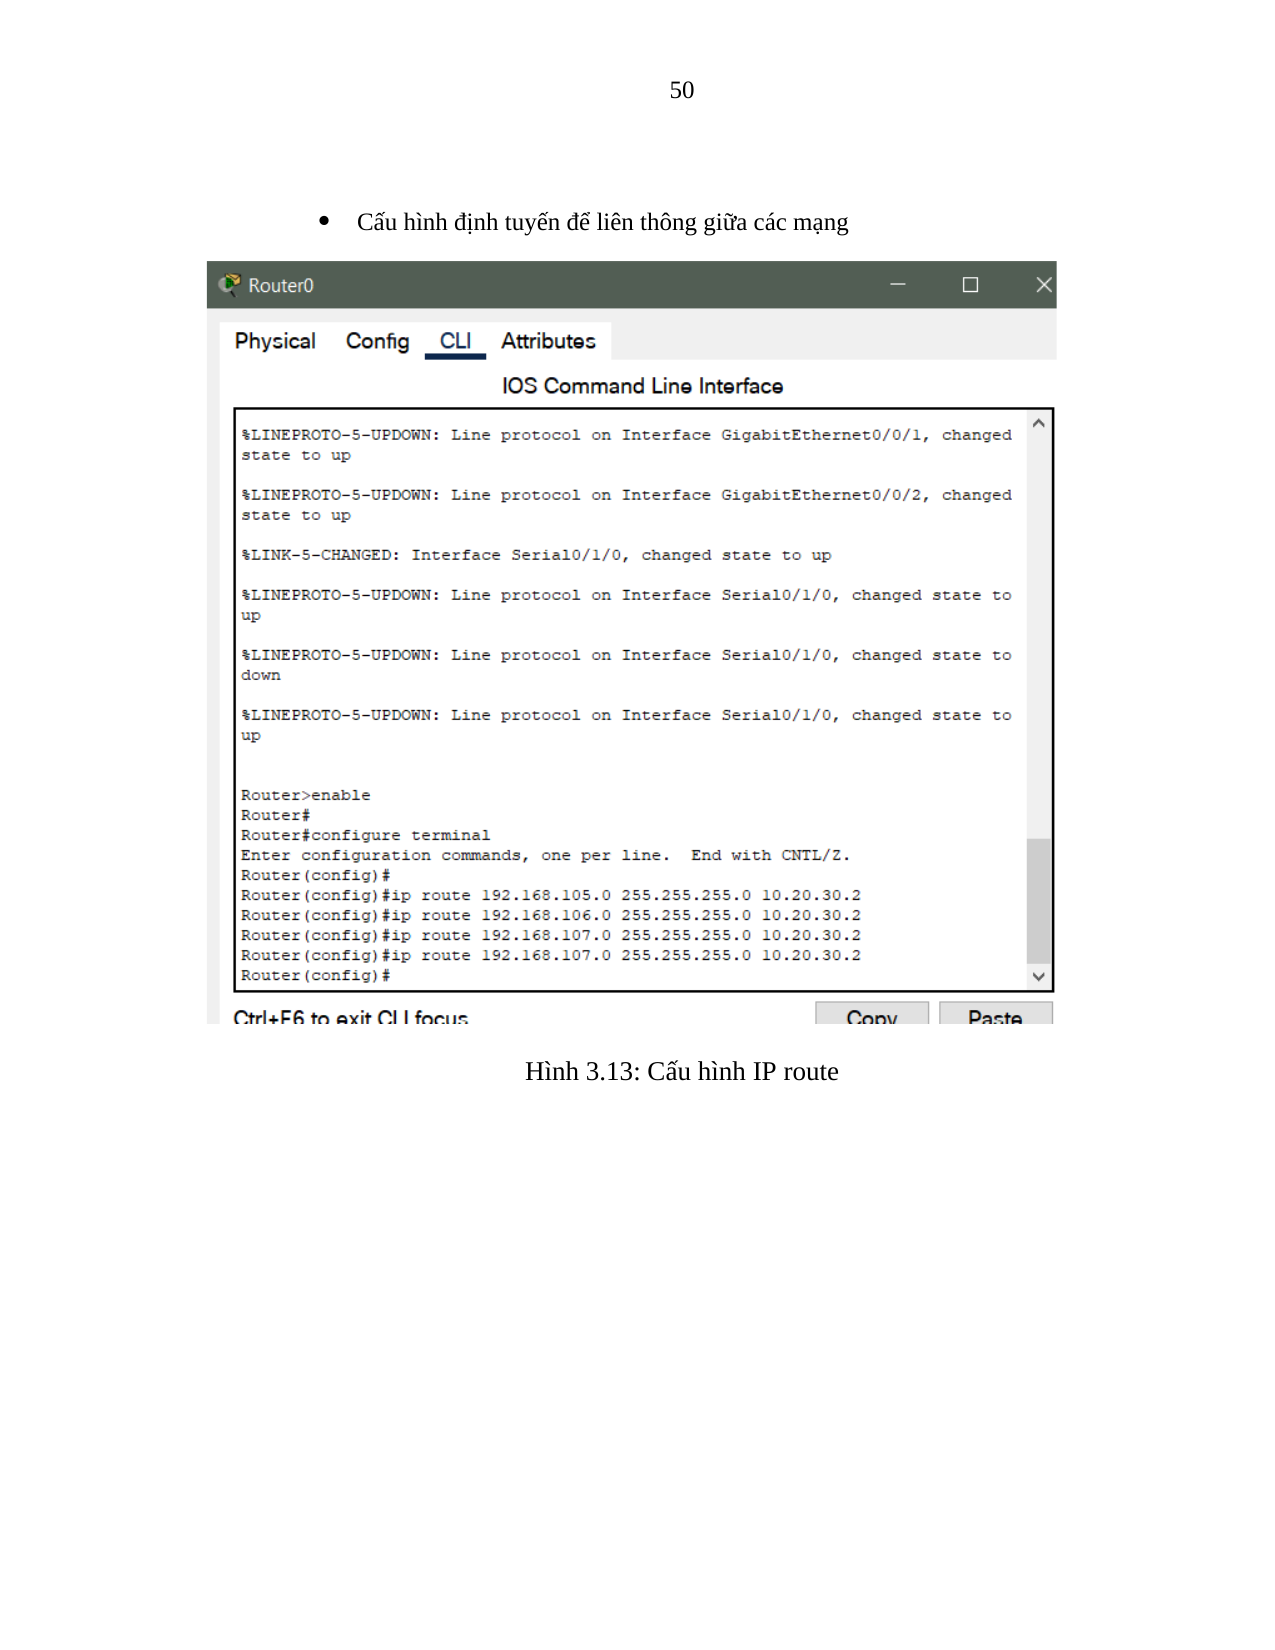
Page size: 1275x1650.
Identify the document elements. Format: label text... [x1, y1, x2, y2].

list Cấu hình định tuyến để liên thông giữa các mạng [319, 207, 1157, 236]
picture [206, 261, 1057, 1024]
text Hình 3.13: Cấu hình IP route [207, 1055, 1157, 1086]
